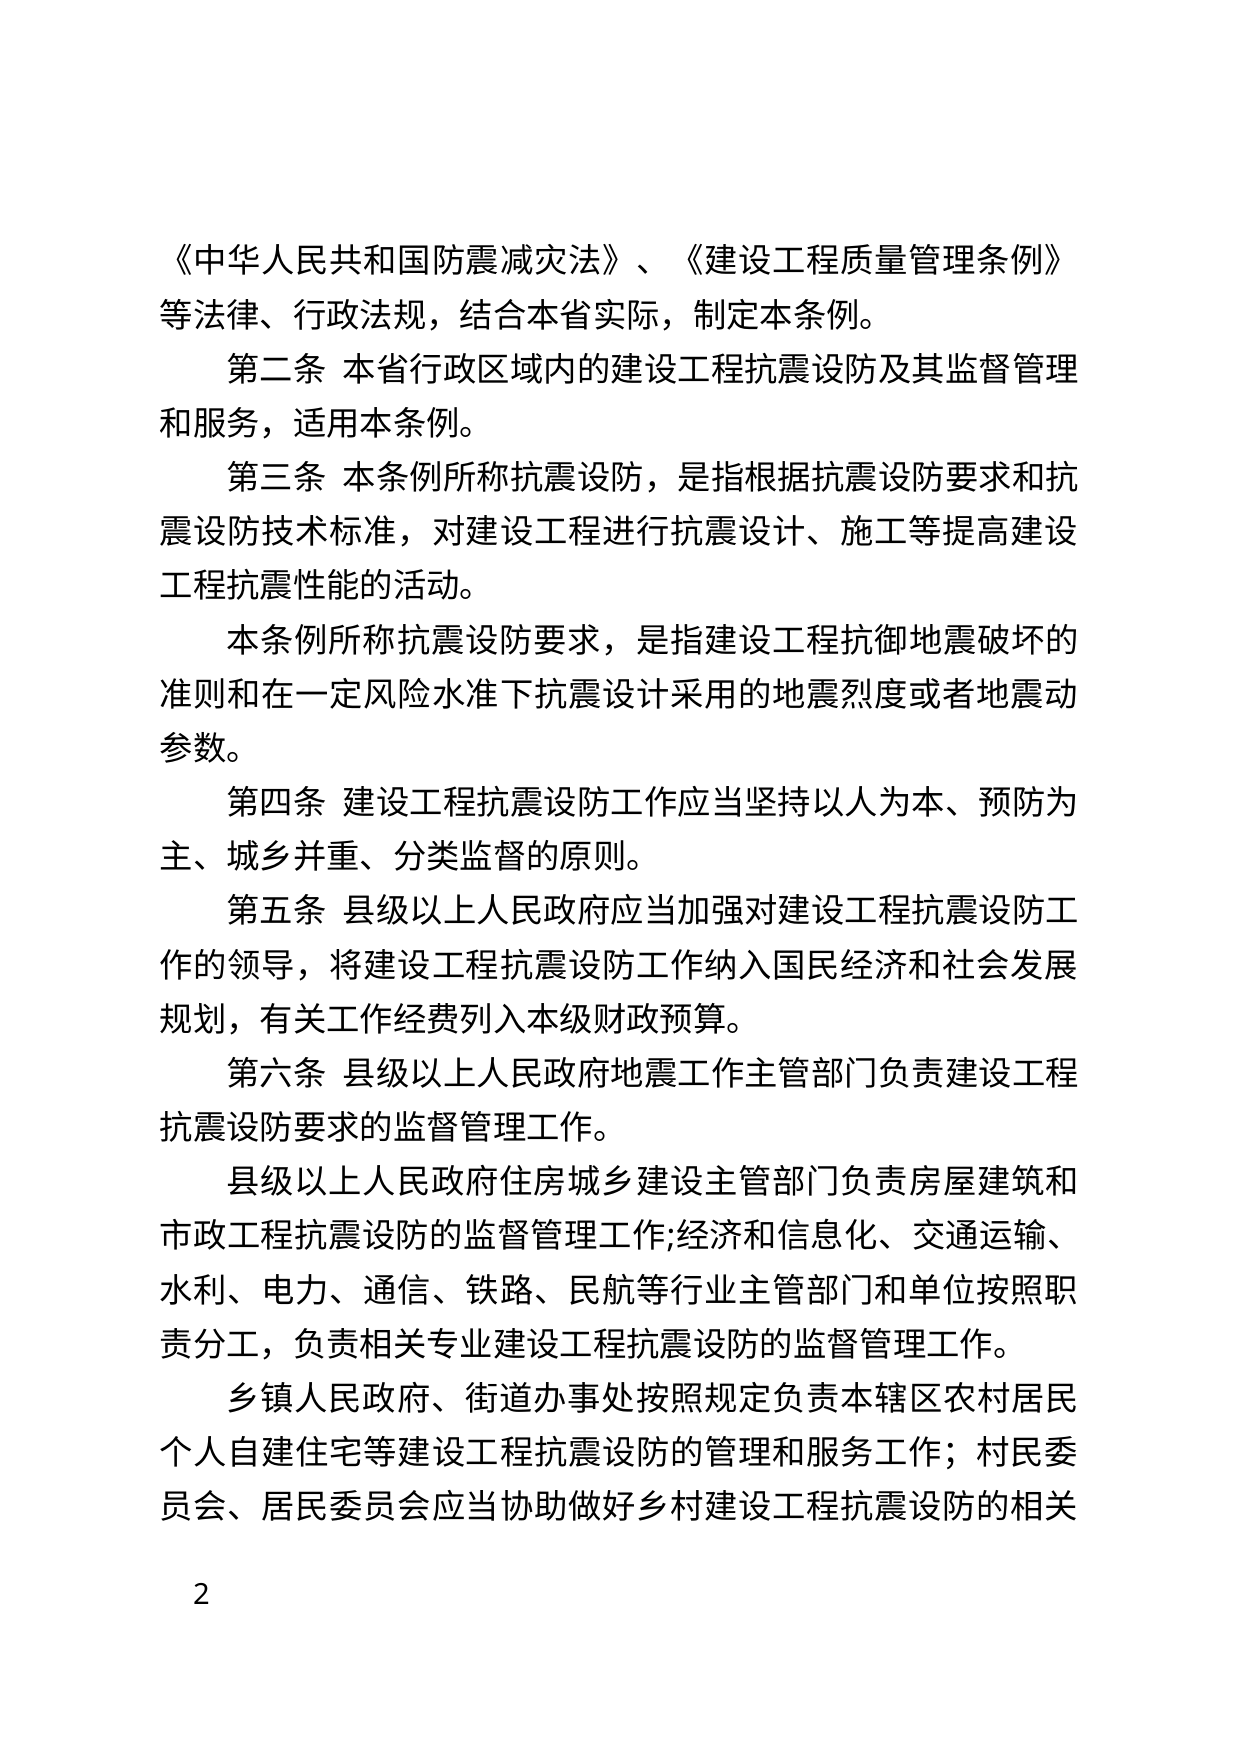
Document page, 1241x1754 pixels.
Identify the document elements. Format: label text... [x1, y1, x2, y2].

text 第二条 本省行政区域内的建设工程抗震设防及其监督管理和服务，适用本条例。 [159, 338, 1081, 446]
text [159, 1367, 1081, 1529]
text 第三条 本条例所称抗震设防，是指根据抗震设防要求和抗震设防技术标准，对建设工程进行抗震设计、施工等提高建设工程抗震性能的活动。 [159, 446, 1081, 609]
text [159, 229, 1081, 338]
text 第五条 县级以上人民政府应当加强对建设工程抗震设防工作的领导，将建设工程抗震设防工作纳入国民经济和社会发展规划，有关工作经费列入本级财政预算。 [159, 879, 1081, 1042]
text 本条例所称抗震设防要求，是指建设工程抗御地震破坏的准则和在一定风险水准下抗震设计采用的地震烈度或者地震动参数。 [159, 609, 1081, 771]
text 县级以上人民政府住房城乡建设主管部门负责房屋建筑和市政工程抗震设防的监督管理工作;经济和信息化、交通运输、水利、电力、通信、铁路、民航等行业主管部门和单位按照职责分工，负责相关专业建设工程抗震设防的监督管理工作。 [159, 1150, 1081, 1367]
text 第四条 建设工程抗震设防工作应当坚持以人为本、预防为主、城乡并重、分类监督的原则。 [159, 771, 1081, 879]
text 第六条 县级以上人民政府地震工作主管部门负责建设工程抗震设防要求的监督管理工作。 [159, 1042, 1081, 1150]
